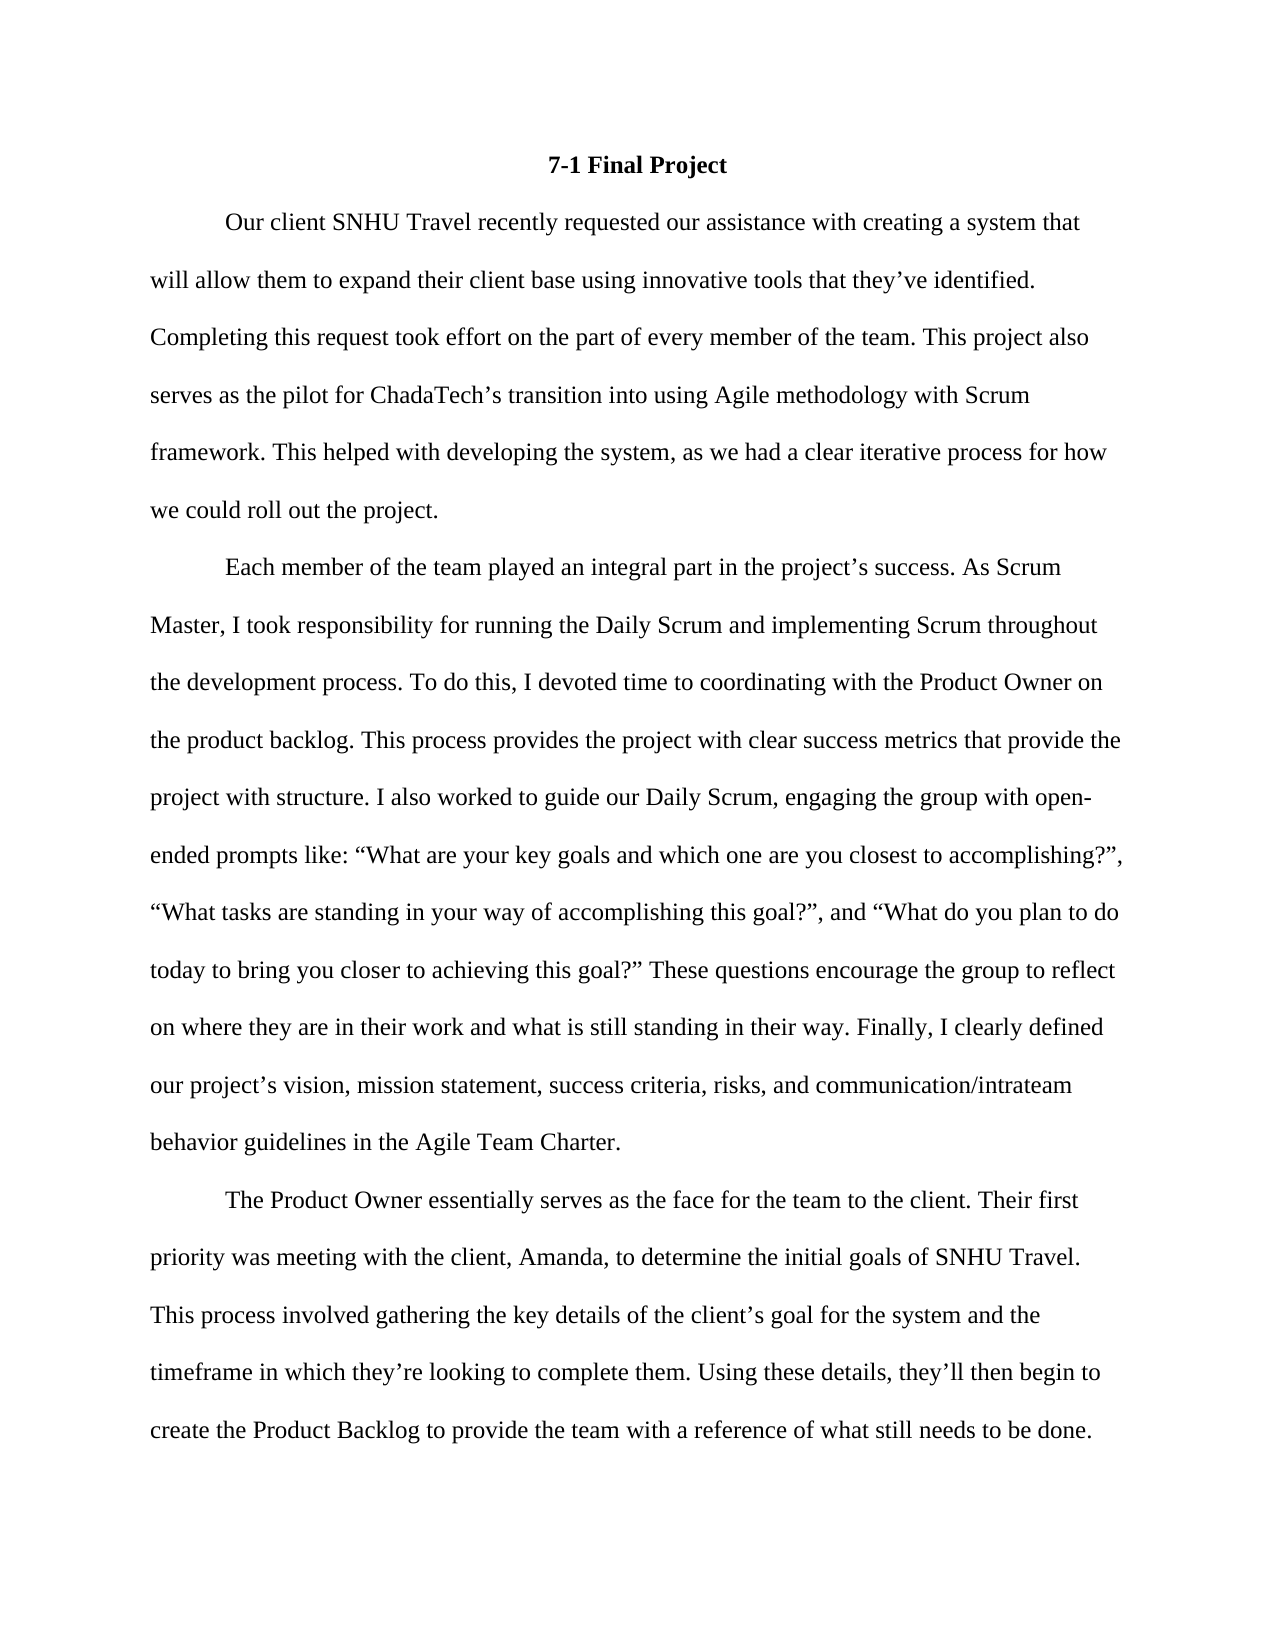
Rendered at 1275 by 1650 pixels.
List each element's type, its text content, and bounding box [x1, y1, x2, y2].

text Our client SNHU Travel recently requested our assistance with creating a system that will allow them to expand their client base using innovative tools that they’ve identified. Completing this request took effort on the part of every member of the team. This project also serves as the pilot for ChadaTech’s transition into using Agile methodology with Scrum framework. This helped with developing the system, as we had a clear iterative process for how we could roll out the project. [150, 207, 1125, 524]
title 7-1 Final Project [150, 150, 1125, 179]
text Each member of the team played an integral part in the project’s success. As Scrum Master, I took responsibility for running the Daily Scrum and implementing Scrum throughout the development process. To do this, I devoted time to coordinating with the Product Owner on the product backlog. This process provides the project with clear success metrics that provide the project with structure. I also worked to guide our Daily Scrum, engaging the group with open-ended prompts like: “What are your key goals and which one are you closest to accomplishing?”, “What tasks are standing in your way of accomplishing this goal?”, and “What do you plan to do today to bring you closer to achieving this goal?” These questions encourage the group to reflect on where they are in their work and what is still standing in their way. Finally, I clearly defined our project’s vision, mission statement, success criteria, risks, and communication/intrateam behavior guidelines in the Agile Team Charter. [150, 552, 1125, 1156]
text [150, 1185, 1125, 1444]
